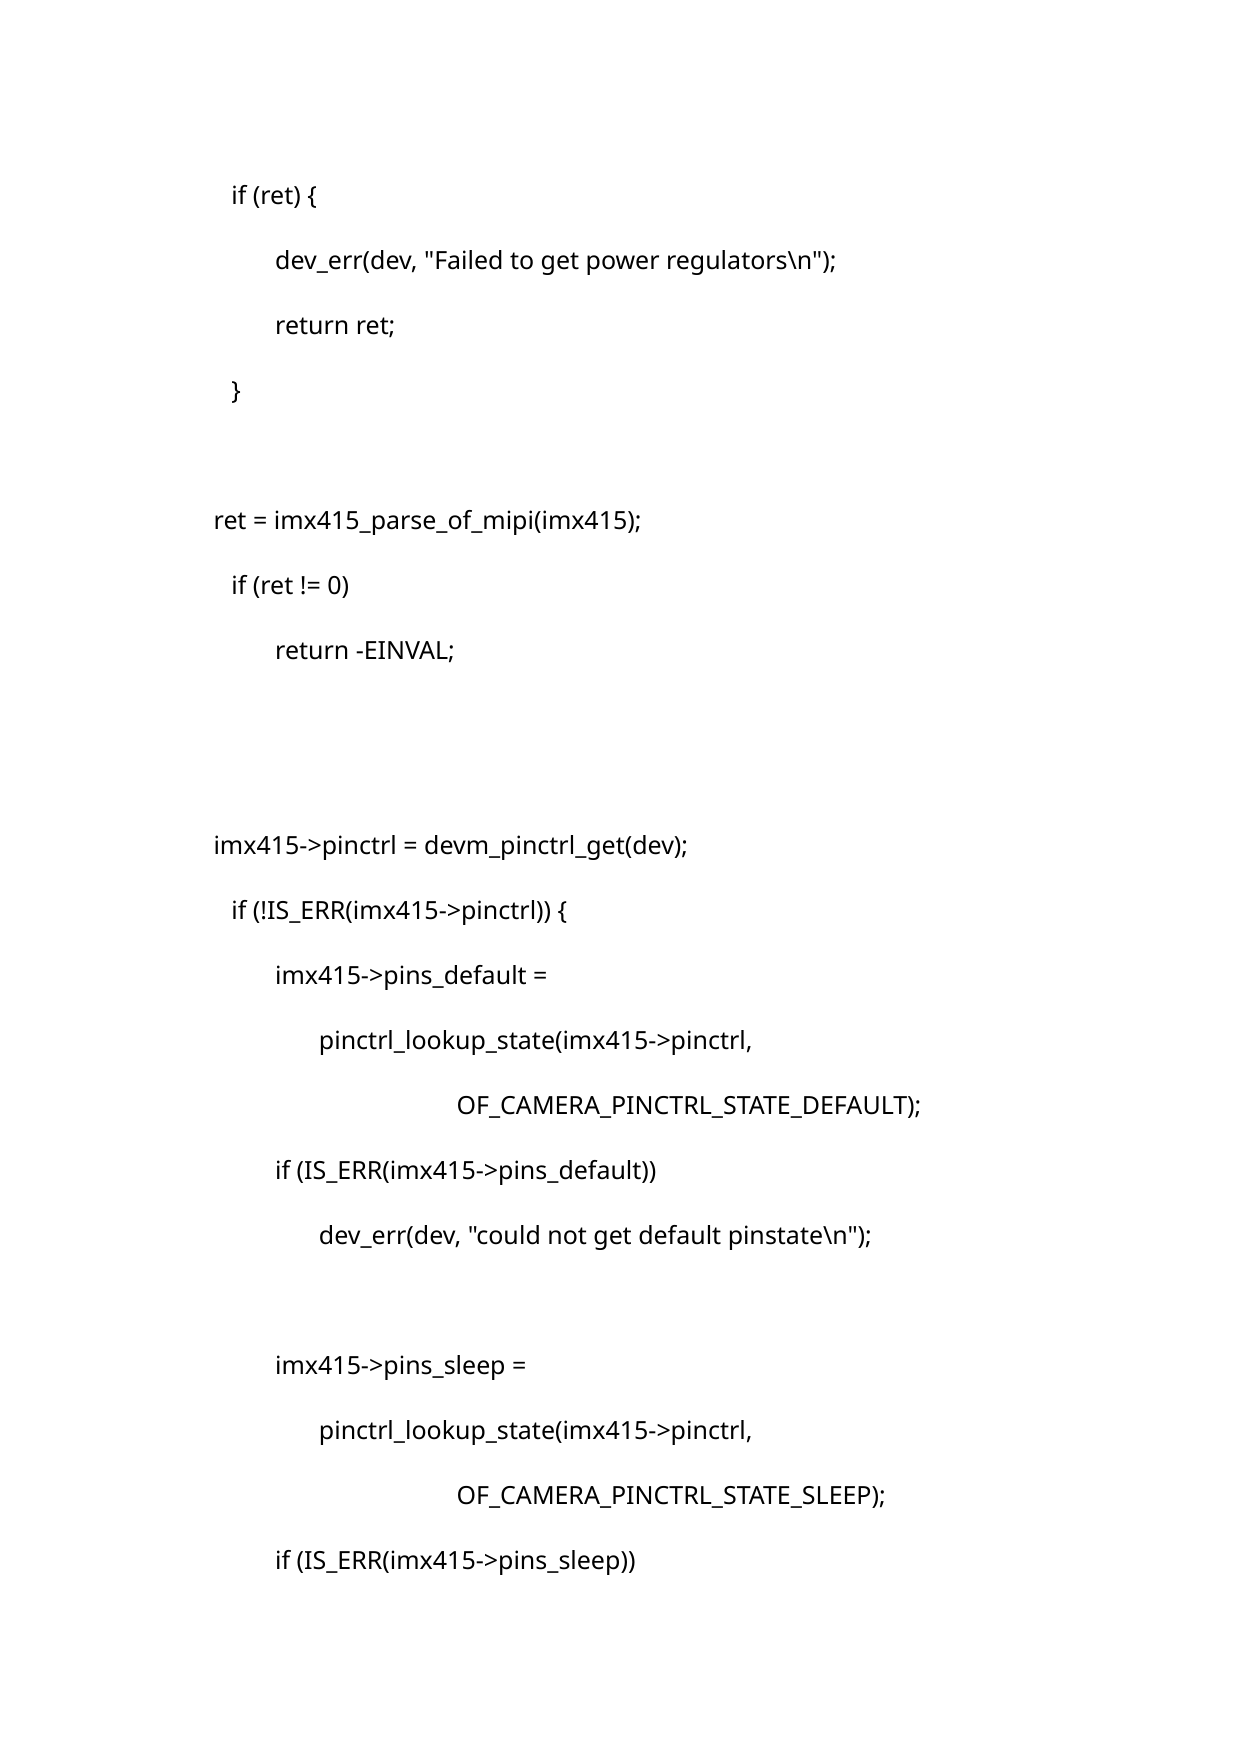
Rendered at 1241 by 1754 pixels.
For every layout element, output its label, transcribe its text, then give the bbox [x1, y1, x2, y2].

text } [187, 357, 1053, 422]
text dev_err(dev, "Failed to get power regulators\n"); [187, 227, 1053, 292]
text return -EINVAL; [187, 617, 1053, 682]
text OF_CAMERA_PINCTRL_STATE_DEFAULT); [187, 1072, 1053, 1137]
text if (ret != 0) [187, 552, 1053, 617]
text if (ret) { [187, 162, 1053, 227]
text imx415->pins_default = [187, 942, 1053, 1007]
text imx415->pinctrl = devm_pinctrl_get(dev); [187, 812, 1053, 877]
text pinctrl_lookup_state(imx415->pinctrl, [187, 1397, 1053, 1462]
text ret = imx415_parse_of_mipi(imx415); [187, 487, 1053, 552]
text OF_CAMERA_PINCTRL_STATE_SLEEP); [187, 1462, 1053, 1527]
text pinctrl_lookup_state(imx415->pinctrl, [187, 1007, 1053, 1072]
text if (IS_ERR(imx415->pins_default)) [187, 1137, 1053, 1202]
text if (!IS_ERR(imx415->pinctrl)) { [187, 877, 1053, 942]
text dev_err(dev, "could not get default pinstate\n"); [187, 1202, 1053, 1267]
text return ret; [187, 292, 1053, 357]
text imx415->pins_sleep = [187, 1332, 1053, 1397]
text if (IS_ERR(imx415->pins_sleep)) [187, 1527, 1053, 1592]
